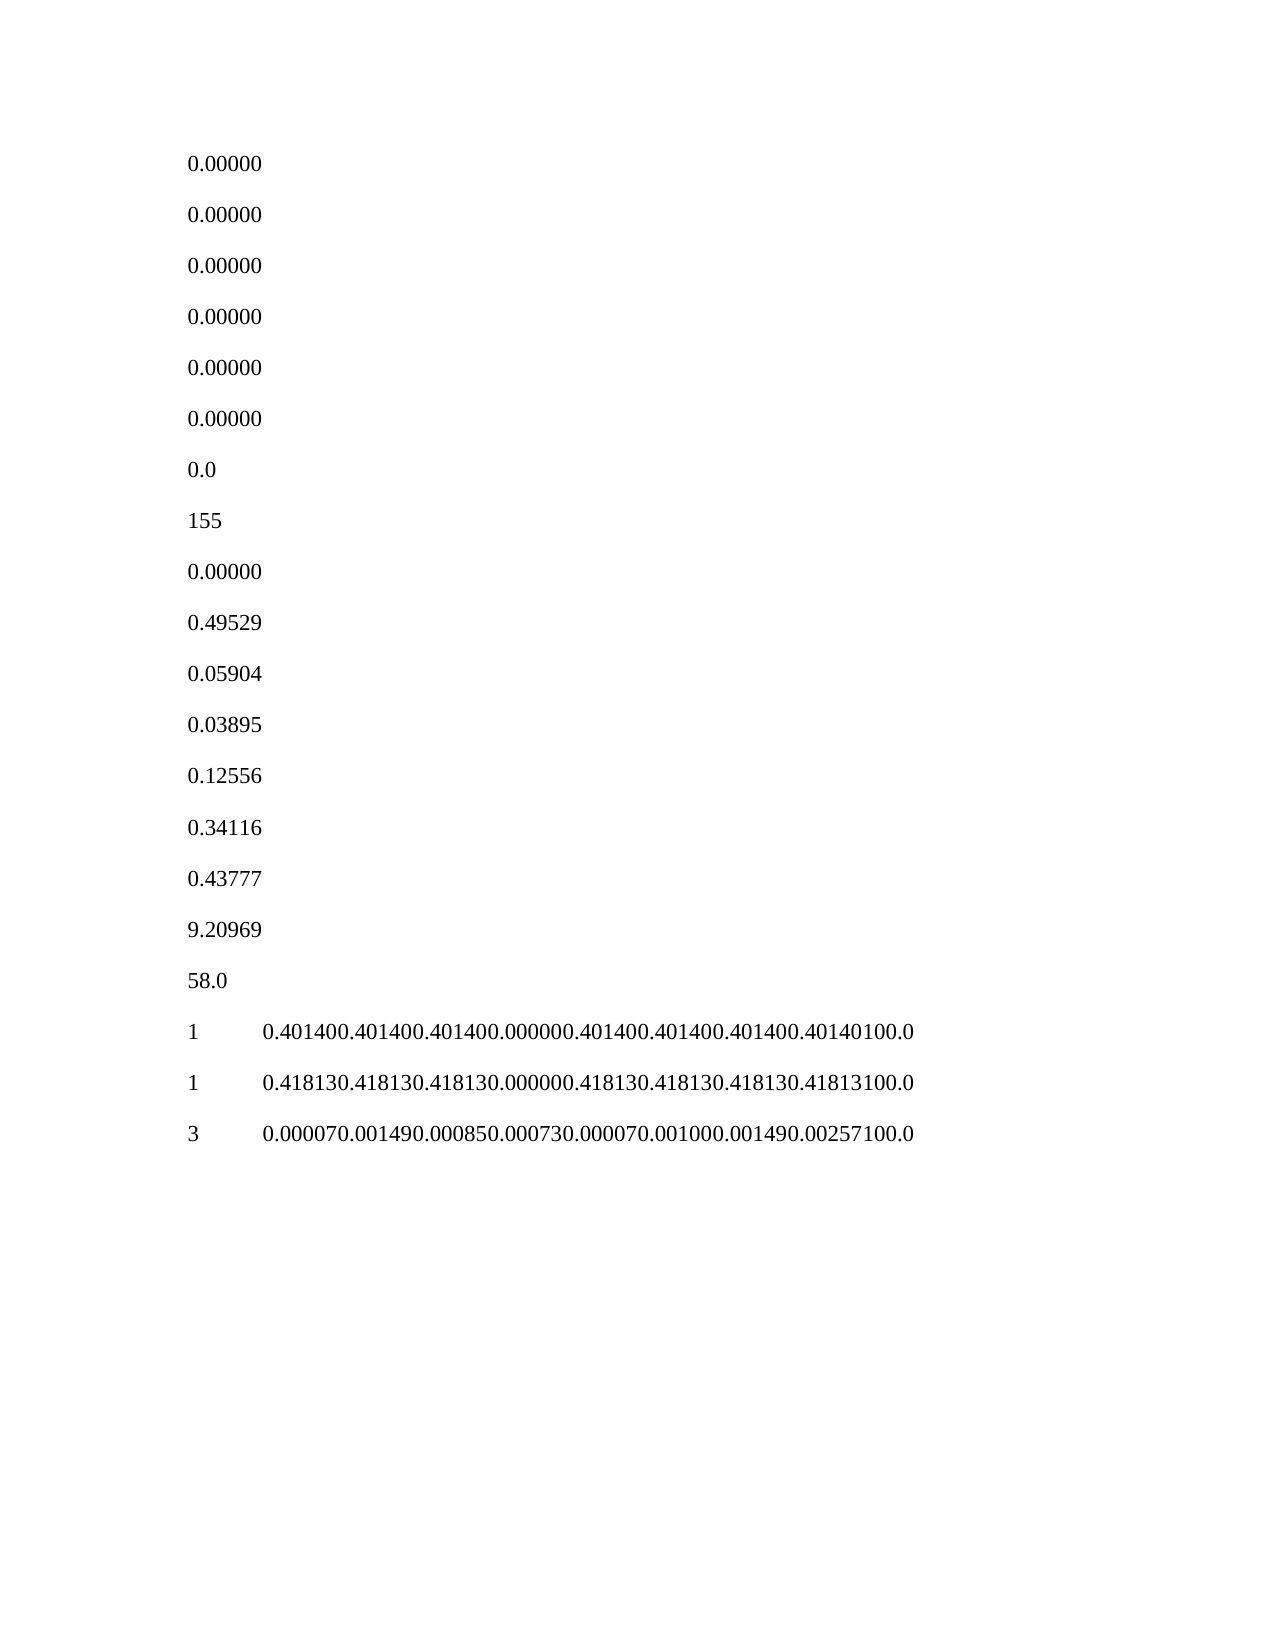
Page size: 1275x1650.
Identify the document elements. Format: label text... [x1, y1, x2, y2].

table_cell 0.00000 [176, 252, 1076, 303]
table_cell 1 0.40140 0.40140 0.40140 0.00000 0.40140 0.40140 0.40140 0.40140 100.0 [176, 1018, 1076, 1069]
table_cell 0.00000 [176, 354, 1076, 405]
table_cell 1 0.41813 0.41813 0.41813 0.00000 0.41813 0.41813 0.41813 0.41813 100.0 [176, 1069, 1076, 1120]
table_cell 0.00000 [176, 303, 1076, 354]
table_cell 0.12556 [176, 763, 1076, 813]
table_cell 0.03895 [176, 711, 1076, 762]
table_cell 0.00000 [176, 201, 1076, 252]
table_cell 0.0 [176, 456, 1076, 507]
table_cell 0.05904 [176, 660, 1076, 711]
table_cell 58.0 [176, 967, 1076, 1018]
table_cell 9.20969 [176, 916, 1076, 967]
table_cell 0.43777 [176, 865, 1076, 916]
table_cell 0.34116 [176, 814, 1076, 864]
table_cell 155 [176, 507, 1076, 558]
table_cell 0.00000 [176, 150, 1076, 201]
table_cell 0.00000 [176, 405, 1076, 456]
table_cell 0.49529 [176, 609, 1076, 660]
table_cell 3 0.00007 0.00149 0.00085 0.00073 0.00007 0.00100 0.00149 0.00257 100.0 [176, 1120, 1076, 1171]
table_cell 0.00000 [176, 558, 1076, 609]
